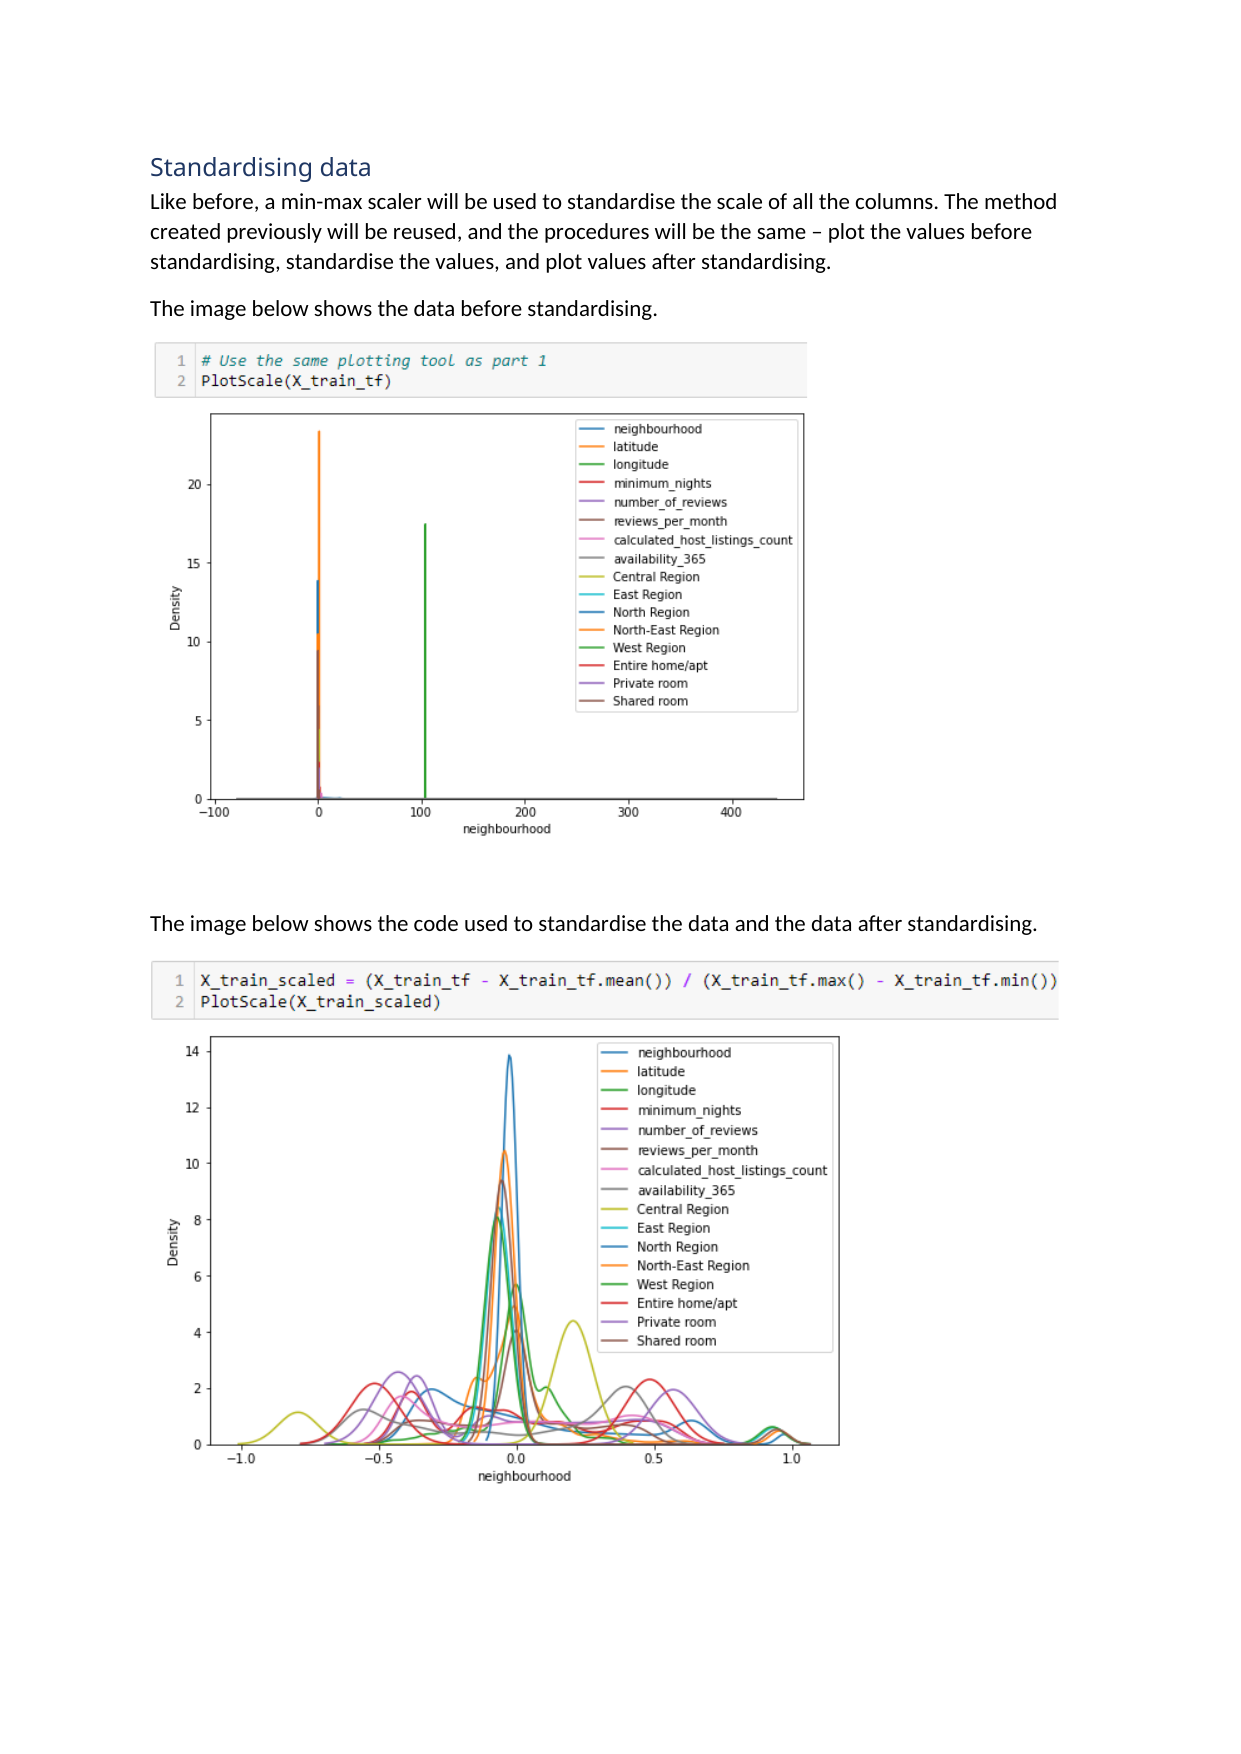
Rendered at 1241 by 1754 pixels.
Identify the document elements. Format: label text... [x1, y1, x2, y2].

picture [150, 341, 808, 844]
picture [150, 956, 1059, 1491]
subtitle Standardising data [150, 150, 1090, 184]
text The image below shows the code used to standardise the data and the data after standardising. [150, 909, 1090, 937]
text Like before, a min-max scaler will be used to standardise the scale of all the columns. The method created previously will be reused, and the procedures will be the same – plot the values before standardising, standardise the values, and plot values after standardising. [150, 187, 1090, 275]
text The image below shows the data before standardising. [150, 294, 1090, 322]
